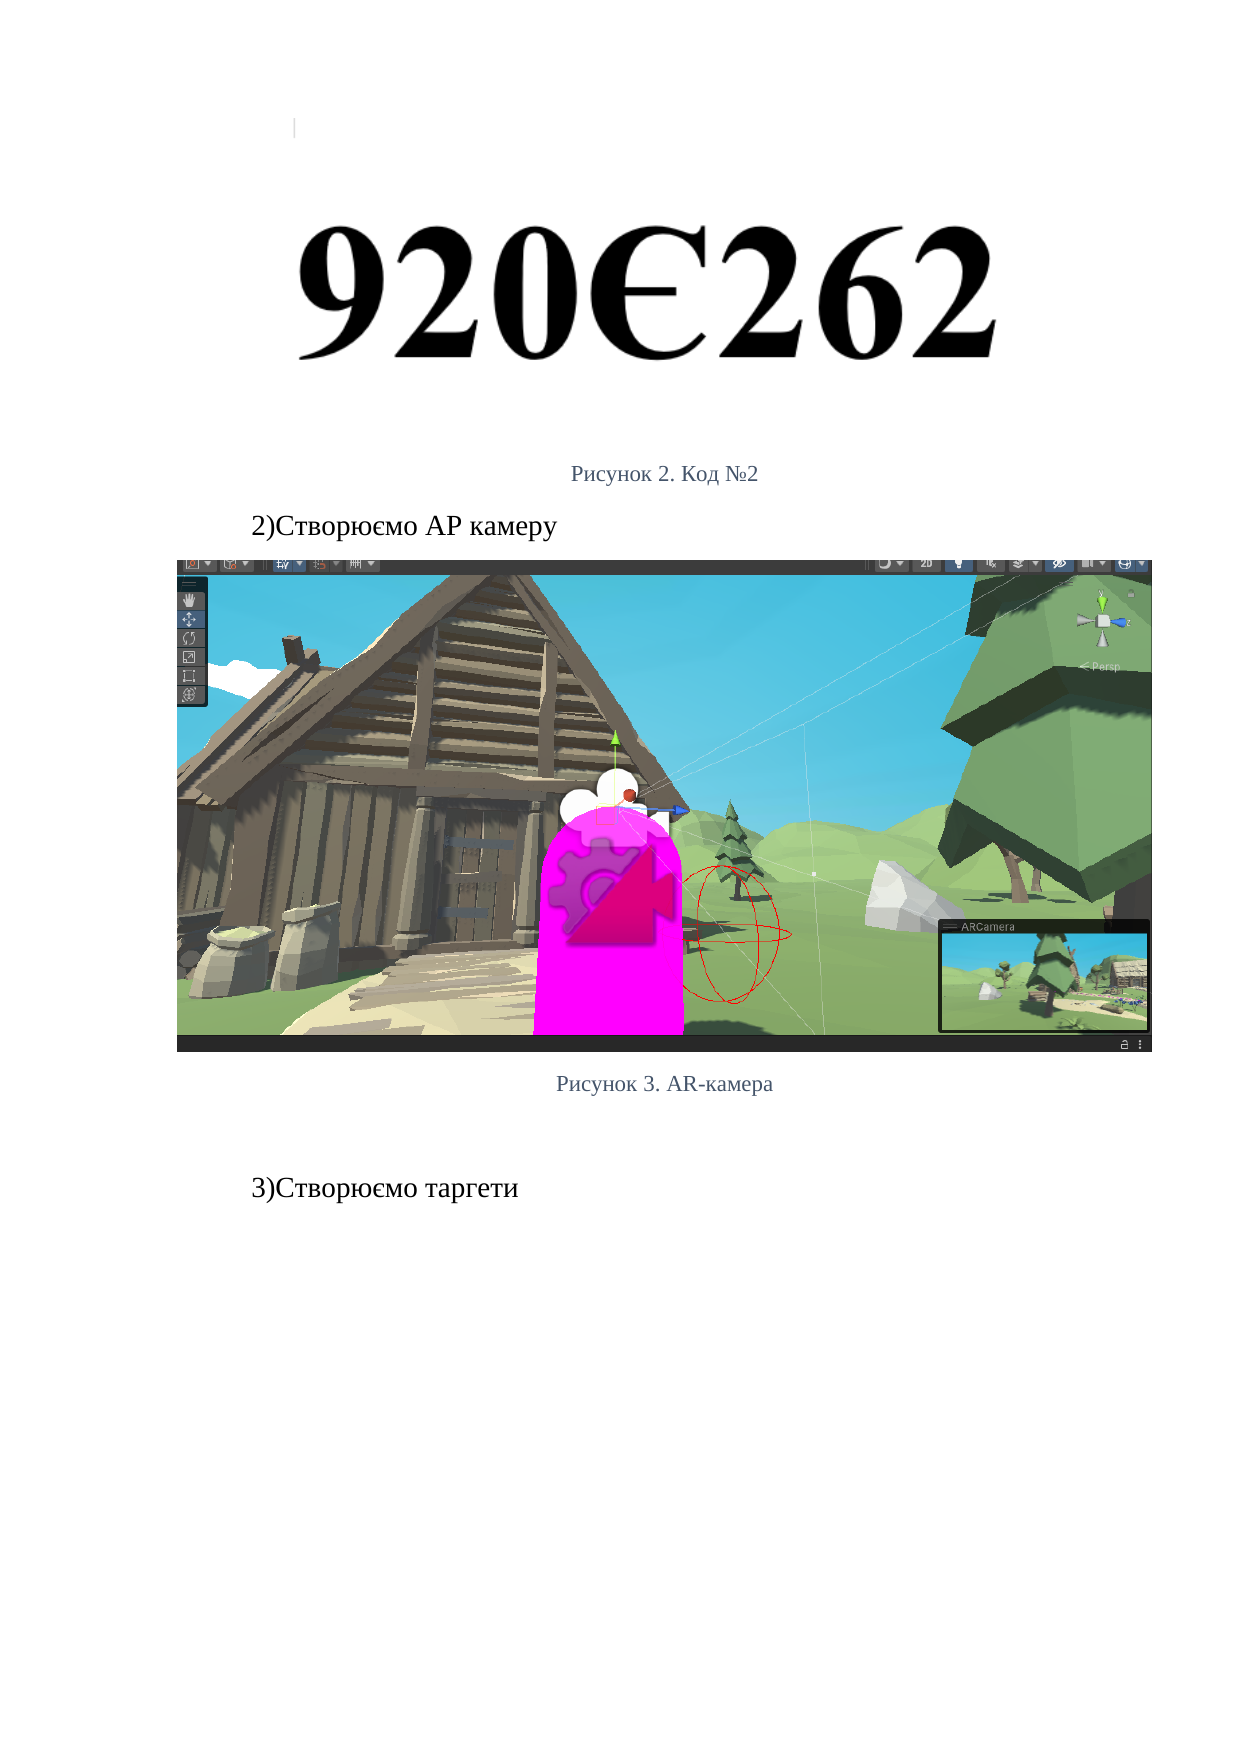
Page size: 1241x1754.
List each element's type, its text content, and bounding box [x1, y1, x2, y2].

text 2)Створюємо АР камеру [177, 508, 1152, 541]
picture [177, 118, 1152, 442]
text 3)Створюємо таргети [177, 1170, 1152, 1204]
picture [177, 560, 1152, 1052]
text Рисунок 3. AR-камера [177, 1070, 1152, 1096]
text Рисунок 2. Код №2 [177, 461, 1152, 487]
